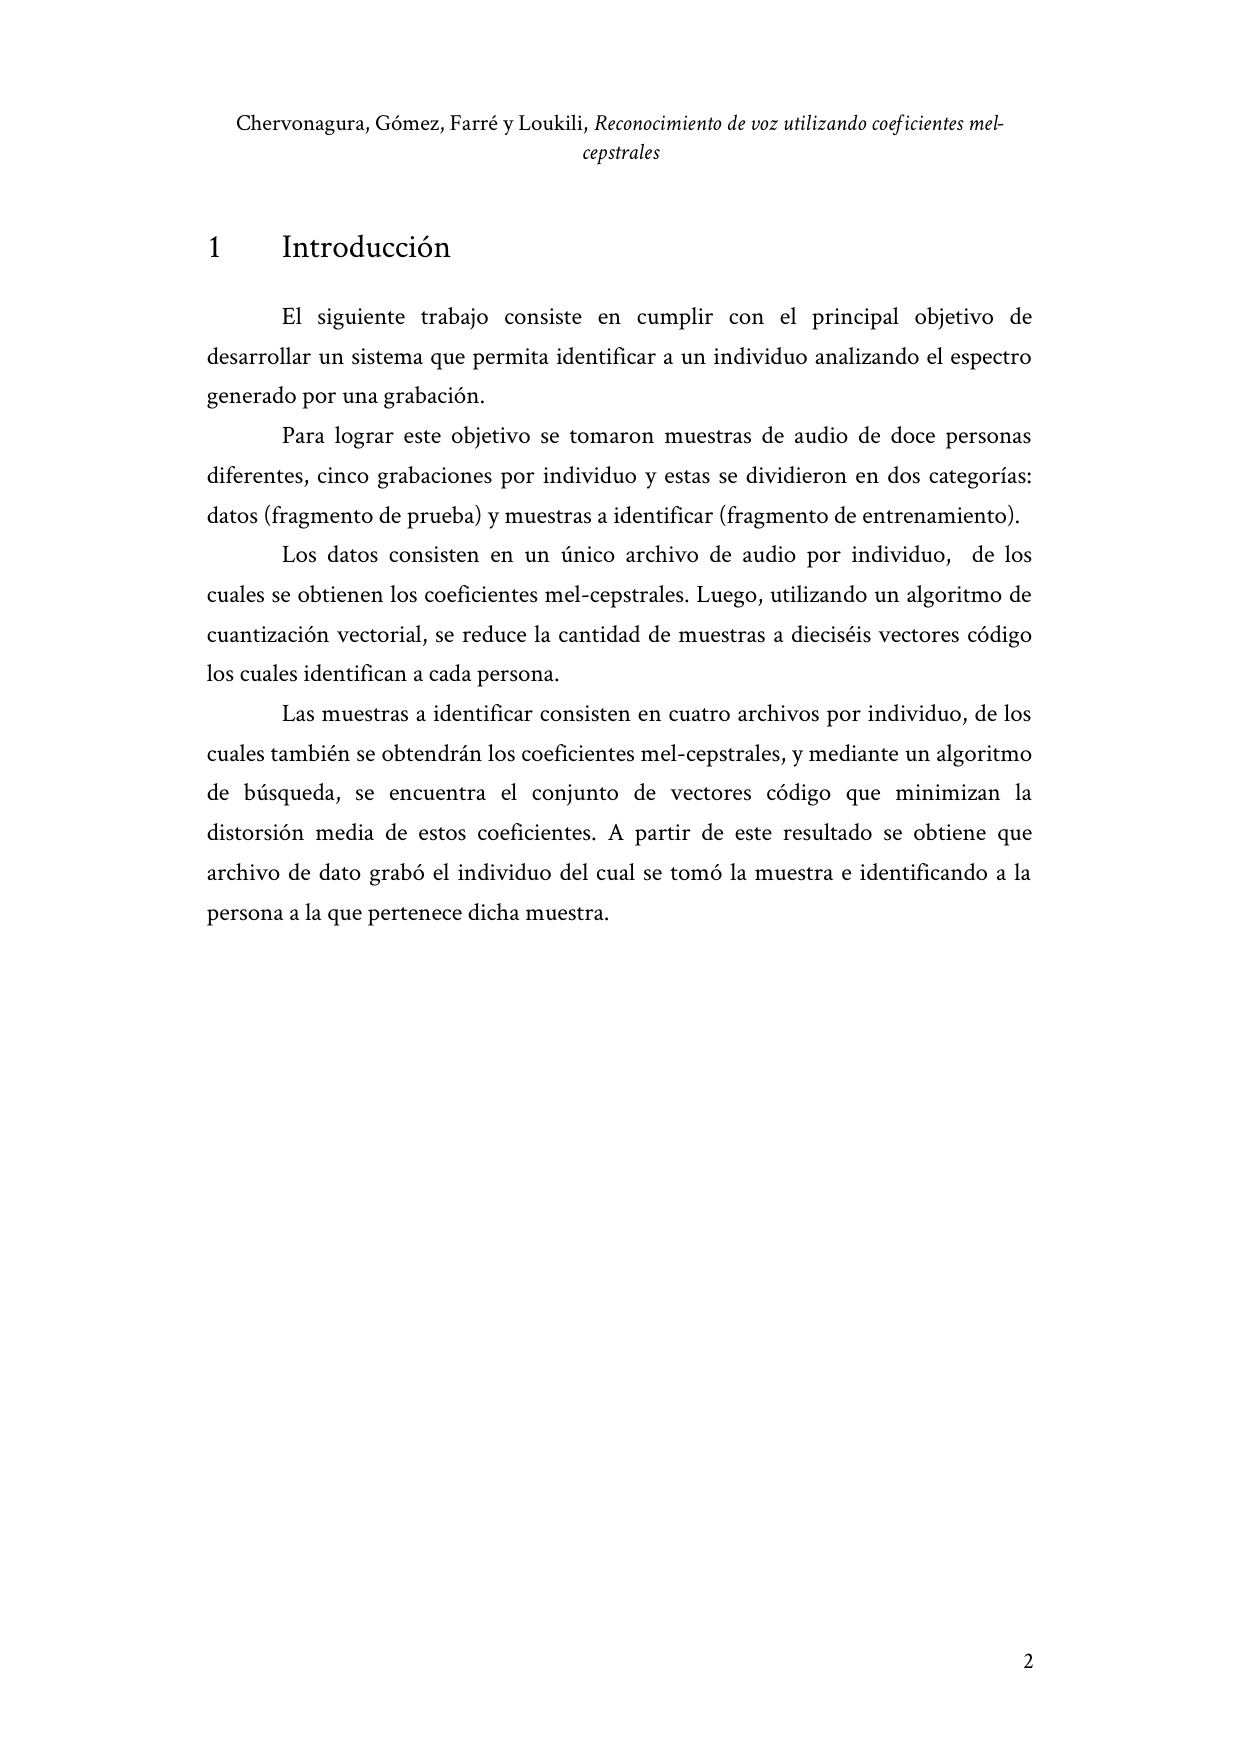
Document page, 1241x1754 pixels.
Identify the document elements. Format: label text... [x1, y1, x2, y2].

text Para lograr este objetivo se tomaron muestras de audio de doce personas diferentes, cinco grabaciones por individuo y estas se dividieron en dos categorías: datos (fragmento de prueba) y muestras a identificar (fragmento de entrenamiento). [207, 416, 1033, 530]
text Las muestras a identificar consisten en cuatro archivos por individuo, de los cuales también se obtendrán los coeficientes mel-cepstrales, y mediante un algoritmo de búsqueda, se encuentra el conjunto de vectores código que minimizan la distorsión media de estos coeficientes. A partir de este resultado se obtiene que archivo de dato grabó el individuo del cual se tomó la muestra e identificando a la persona a la que pertenece dicha muestra. [207, 694, 1033, 927]
text El siguiente trabajo consiste en cumplir con el principal objetivo de desarrollar un sistema que permita identificar a un individuo analizando el espectro generado por una grabación. [207, 297, 1033, 411]
subtitle 1 Introducción [207, 221, 1033, 267]
text Los datos consisten en un único archivo de audio por individuo, de los cuales se obtienen los coeficientes mel-cepstrales. Luego, utilizando un algoritmo de cuantización vectorial, se reduce la cantidad de muestras a dieciséis vectores código los cuales identifican a cada persona. [207, 535, 1033, 689]
